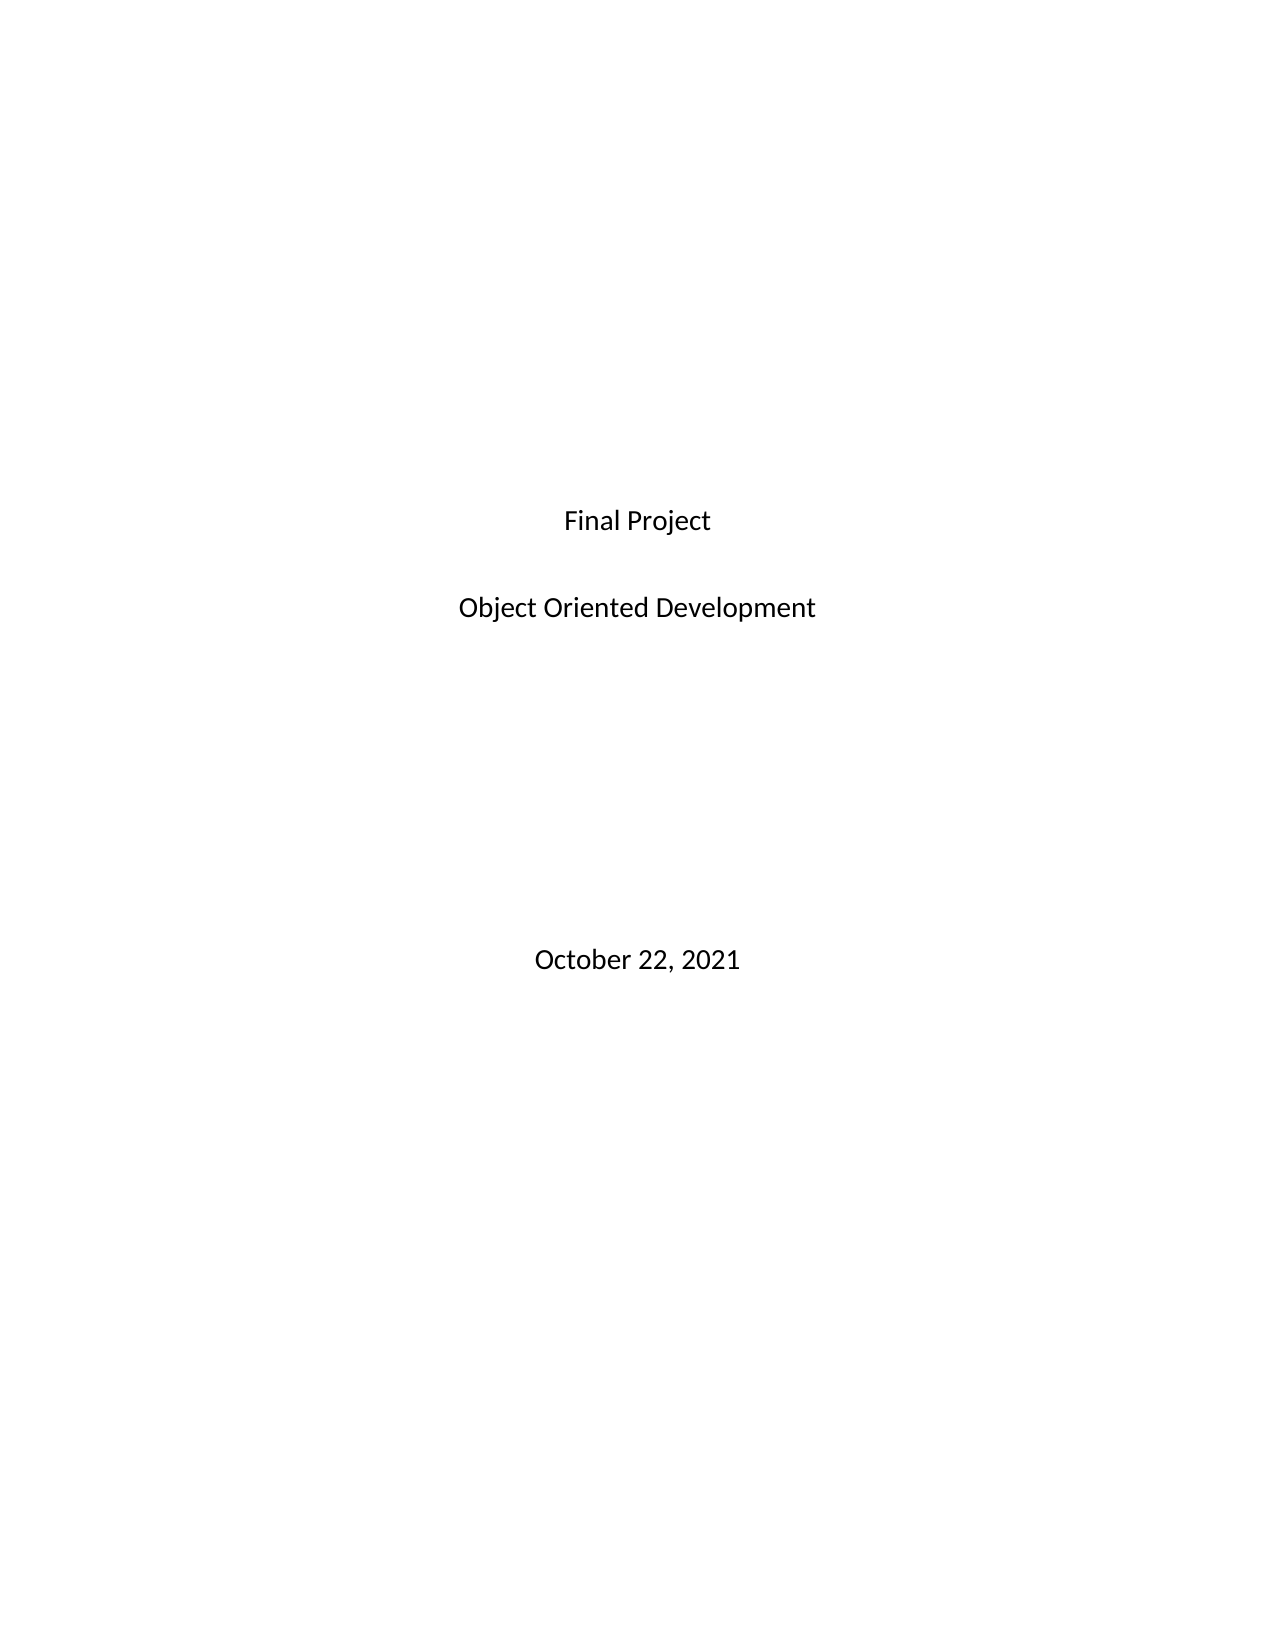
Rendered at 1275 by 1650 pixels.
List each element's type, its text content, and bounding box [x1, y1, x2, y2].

text Final Project [150, 502, 1125, 537]
text Object Oriented Development [150, 589, 1125, 625]
text October 22, 2021 [150, 941, 1125, 977]
